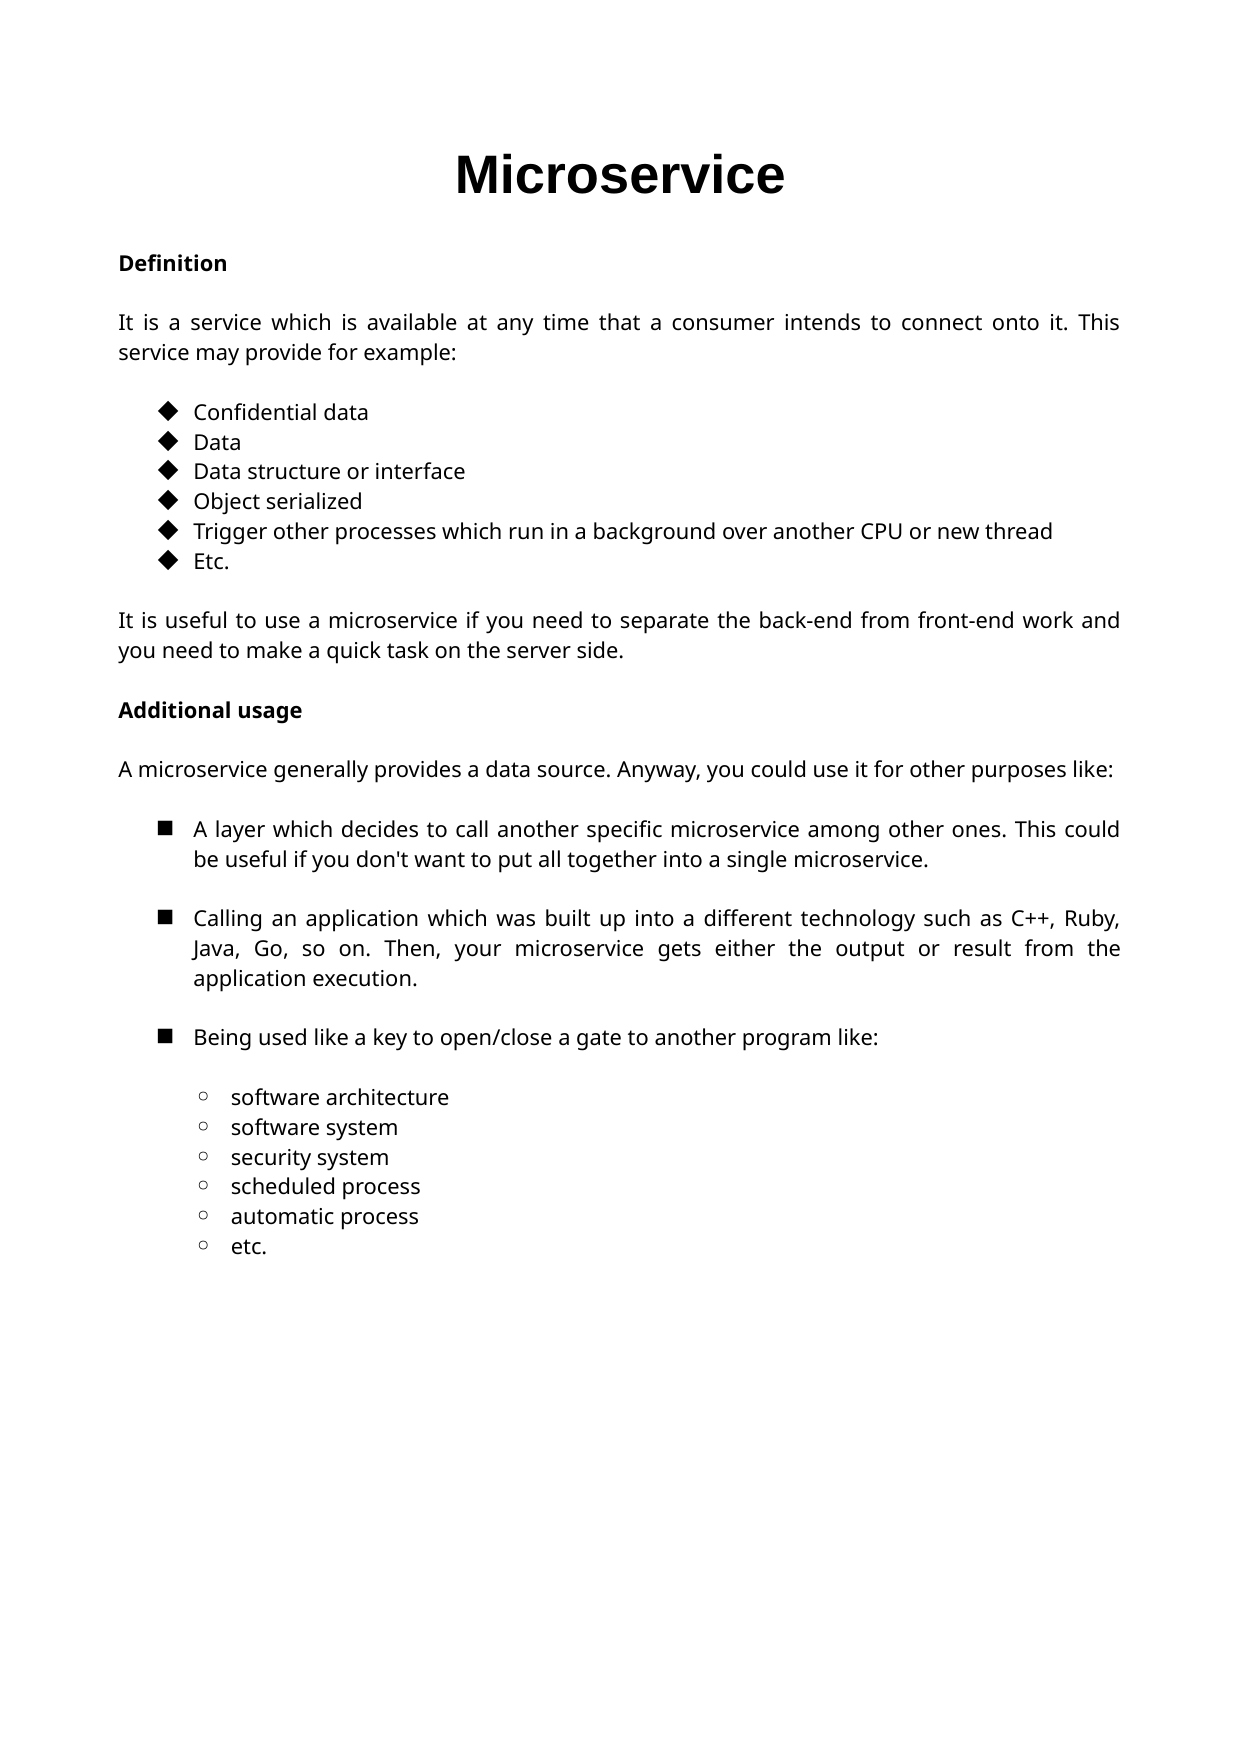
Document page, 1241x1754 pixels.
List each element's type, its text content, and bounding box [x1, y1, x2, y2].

list scheduled process [193, 1171, 1122, 1201]
list Confidential data [156, 397, 1122, 426]
list software architecture [193, 1082, 1122, 1112]
list Calling an application which was built up into a different technology such as C++, Ruby, Java, Go, so on. Then, your microservice gets either the output or result from the application execution. [156, 903, 1122, 992]
list etc. [193, 1231, 1122, 1261]
title Microservice [118, 143, 1122, 205]
text It is useful to use a microservice if you need to separate the back-end from front-end work and you need to make a quick task on the server side. [118, 605, 1122, 665]
list Data structure or interface [156, 456, 1122, 486]
list Trigger other processes which run in a background over another CPU or new thread [156, 516, 1122, 546]
list Being used like a key to open/close a gate to another program like: [156, 1022, 1122, 1052]
text It is a service which is available at any time that a consumer intends to connect onto it. This service may provide for example: [118, 307, 1122, 367]
list security system [193, 1141, 1122, 1171]
list Etc. [156, 546, 1122, 575]
list Data [156, 426, 1122, 456]
text Additional usage [118, 694, 1122, 724]
list Object serialized [156, 486, 1122, 516]
list software system [193, 1112, 1122, 1141]
list automatic process [193, 1201, 1122, 1231]
list A layer which decides to call another specific microservice among other ones. This could be useful if you don't want to put all together into a single microservice. [156, 814, 1122, 873]
text Definition [118, 248, 1122, 277]
text A microservice generally provides a data source. Anyway, you could use it for other purposes like: [118, 754, 1122, 784]
